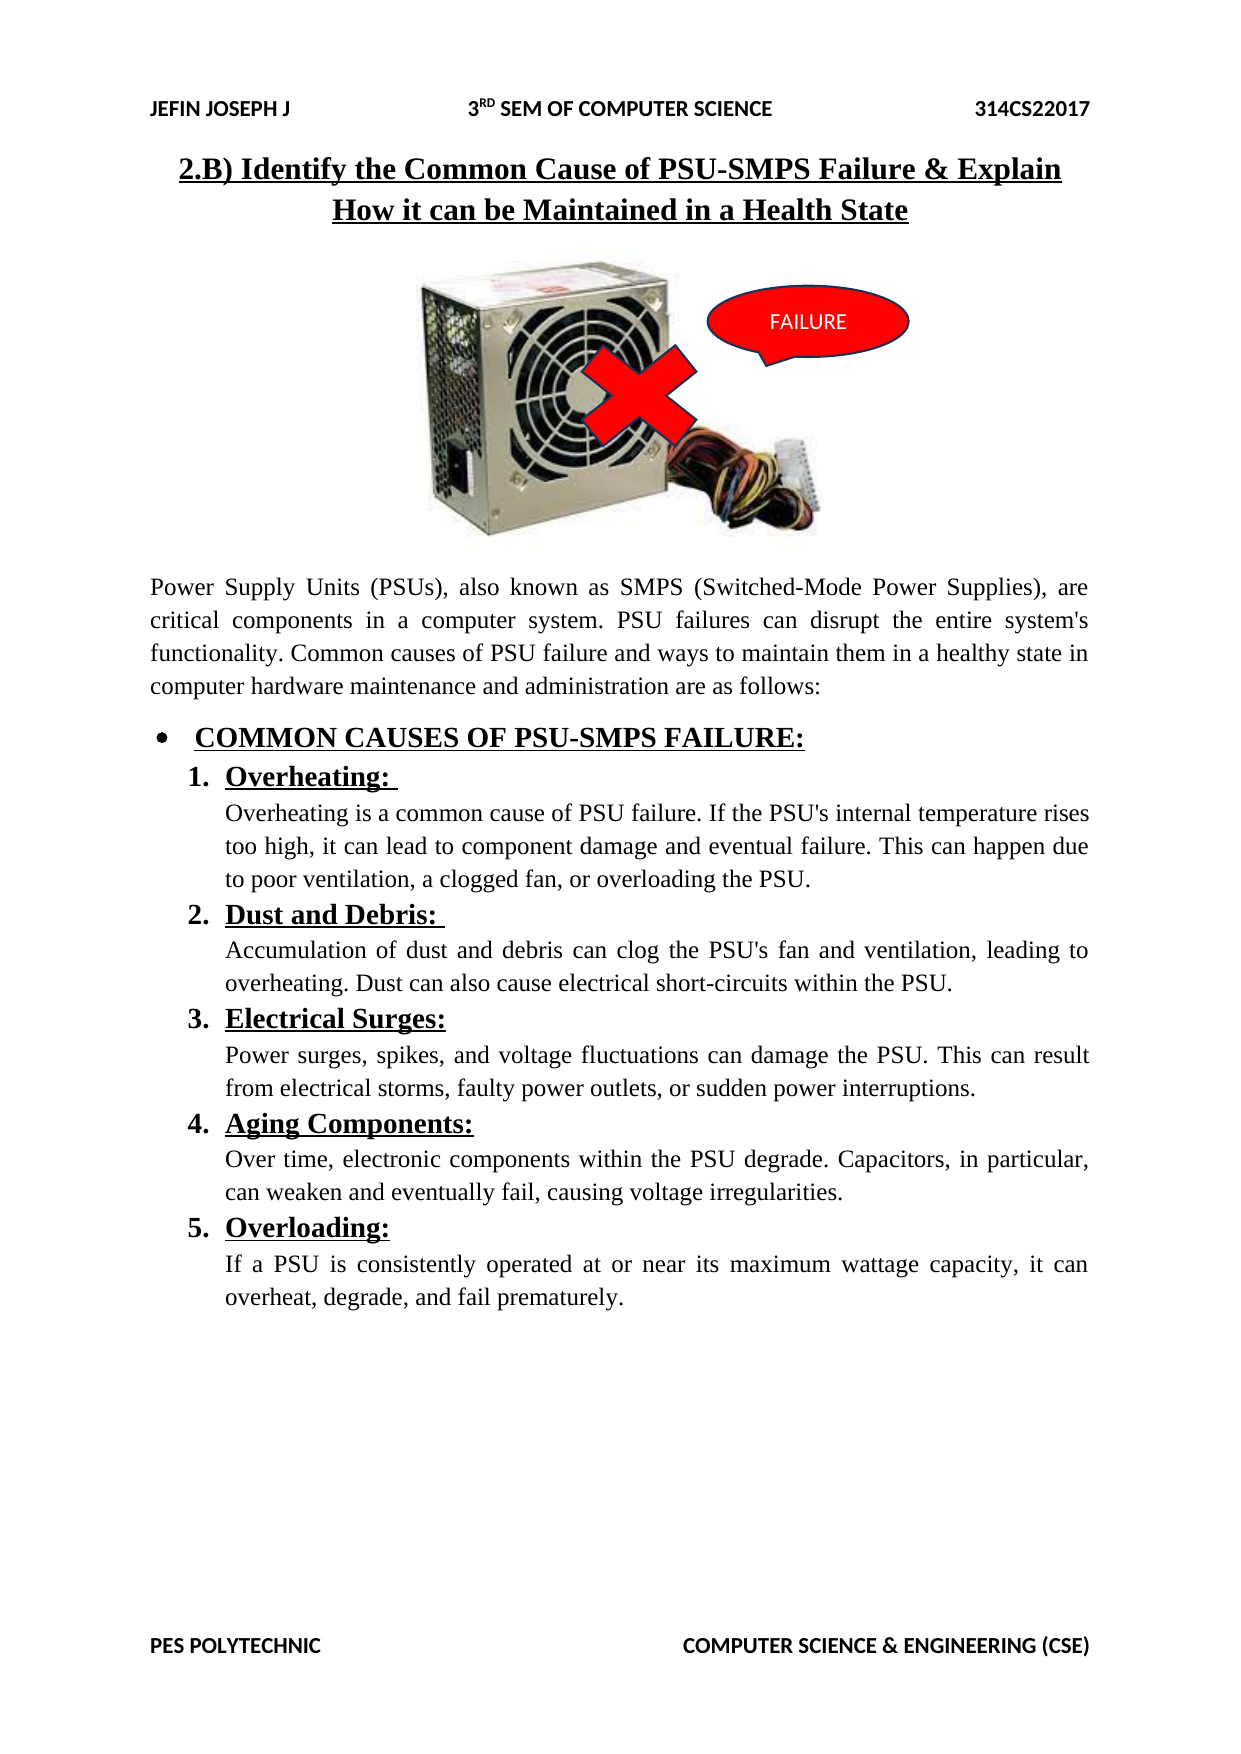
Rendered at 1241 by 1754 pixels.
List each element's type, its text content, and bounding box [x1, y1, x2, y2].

list Electrical Surges: [187, 1001, 1090, 1035]
list Over time, electronic components within the PSU degrade. Capacitors, in particular, can weaken and eventually fail, causing voltage irregularities. [225, 1144, 1090, 1206]
list Overloading: [187, 1211, 1090, 1244]
list COMMON CAUSES OF PSU-SMPS FAILURE: [157, 721, 1090, 754]
list Power surges, spikes, and voltage fluctuations can damage the PSU. This can result from electrical storms, faulty power outlets, or sudden power interruptions. [225, 1040, 1090, 1102]
list Overheating: [187, 759, 1090, 793]
list Accumulation of dust and debris can clog the PSU's fan and ventilation, leading to overheating. Dust can also cause electrical short-circuits within the PSU. [225, 935, 1090, 997]
list If a PSU is consistently operated at or near its maximum wattage capacity, it can overheat, degrade, and fail prematurely. [225, 1249, 1090, 1311]
list Overheating is a common cause of PSU failure. If the PSU's internal temperature rises too high, it can lead to component damage and eventual failure. This can happen due to poor ventilation, a clogged fan, or overloading the PSU. [225, 798, 1090, 892]
picture [416, 249, 825, 551]
text 2.B) Identify the Common Cause of PSU-SMPS Failure & Explain How it can be Maintained in a Health State [150, 150, 1090, 227]
list Aging Components: [187, 1106, 1090, 1139]
list Dust and Debris: [187, 897, 1090, 930]
text Power Supply Units (PSUs), also known as SMPS (Switched-Mode Power Supplies), are critical components in a computer system. PSU failures can disrupt the entire system's functionality. Common causes of PSU failure and ways to maintain them in a healthy state in computer hardware maintenance and administration are as follows: [150, 572, 1090, 699]
